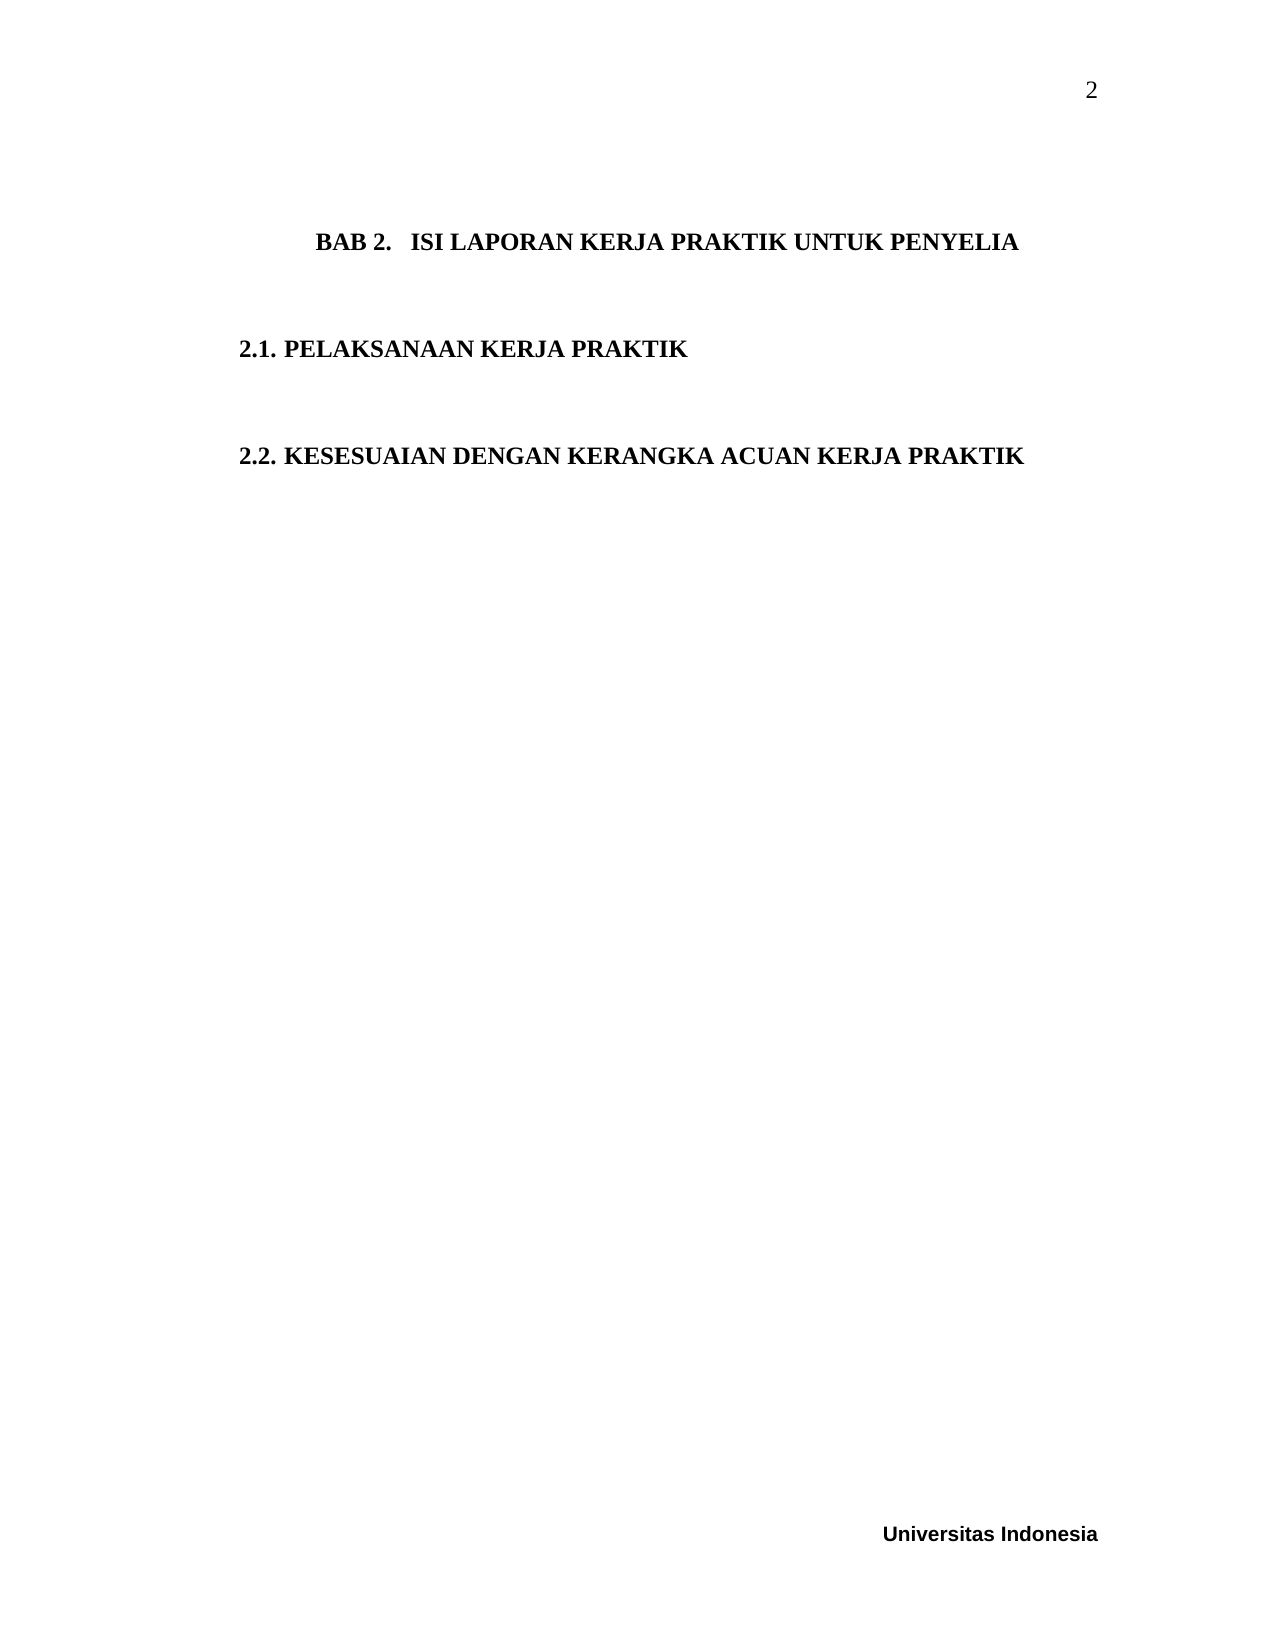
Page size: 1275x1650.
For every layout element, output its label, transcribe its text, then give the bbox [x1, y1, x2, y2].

subtitle PELAKSANAAN KERJA PRAKTIK [239, 334, 1098, 363]
subtitle KESESUAIAN DENGAN KERANGKA ACUAN KERJA PRAKTIK [239, 441, 1098, 470]
subtitle ISI LAPORAN KERJA PRAKTIK UNTUK PENYELIA [237, 227, 1098, 256]
